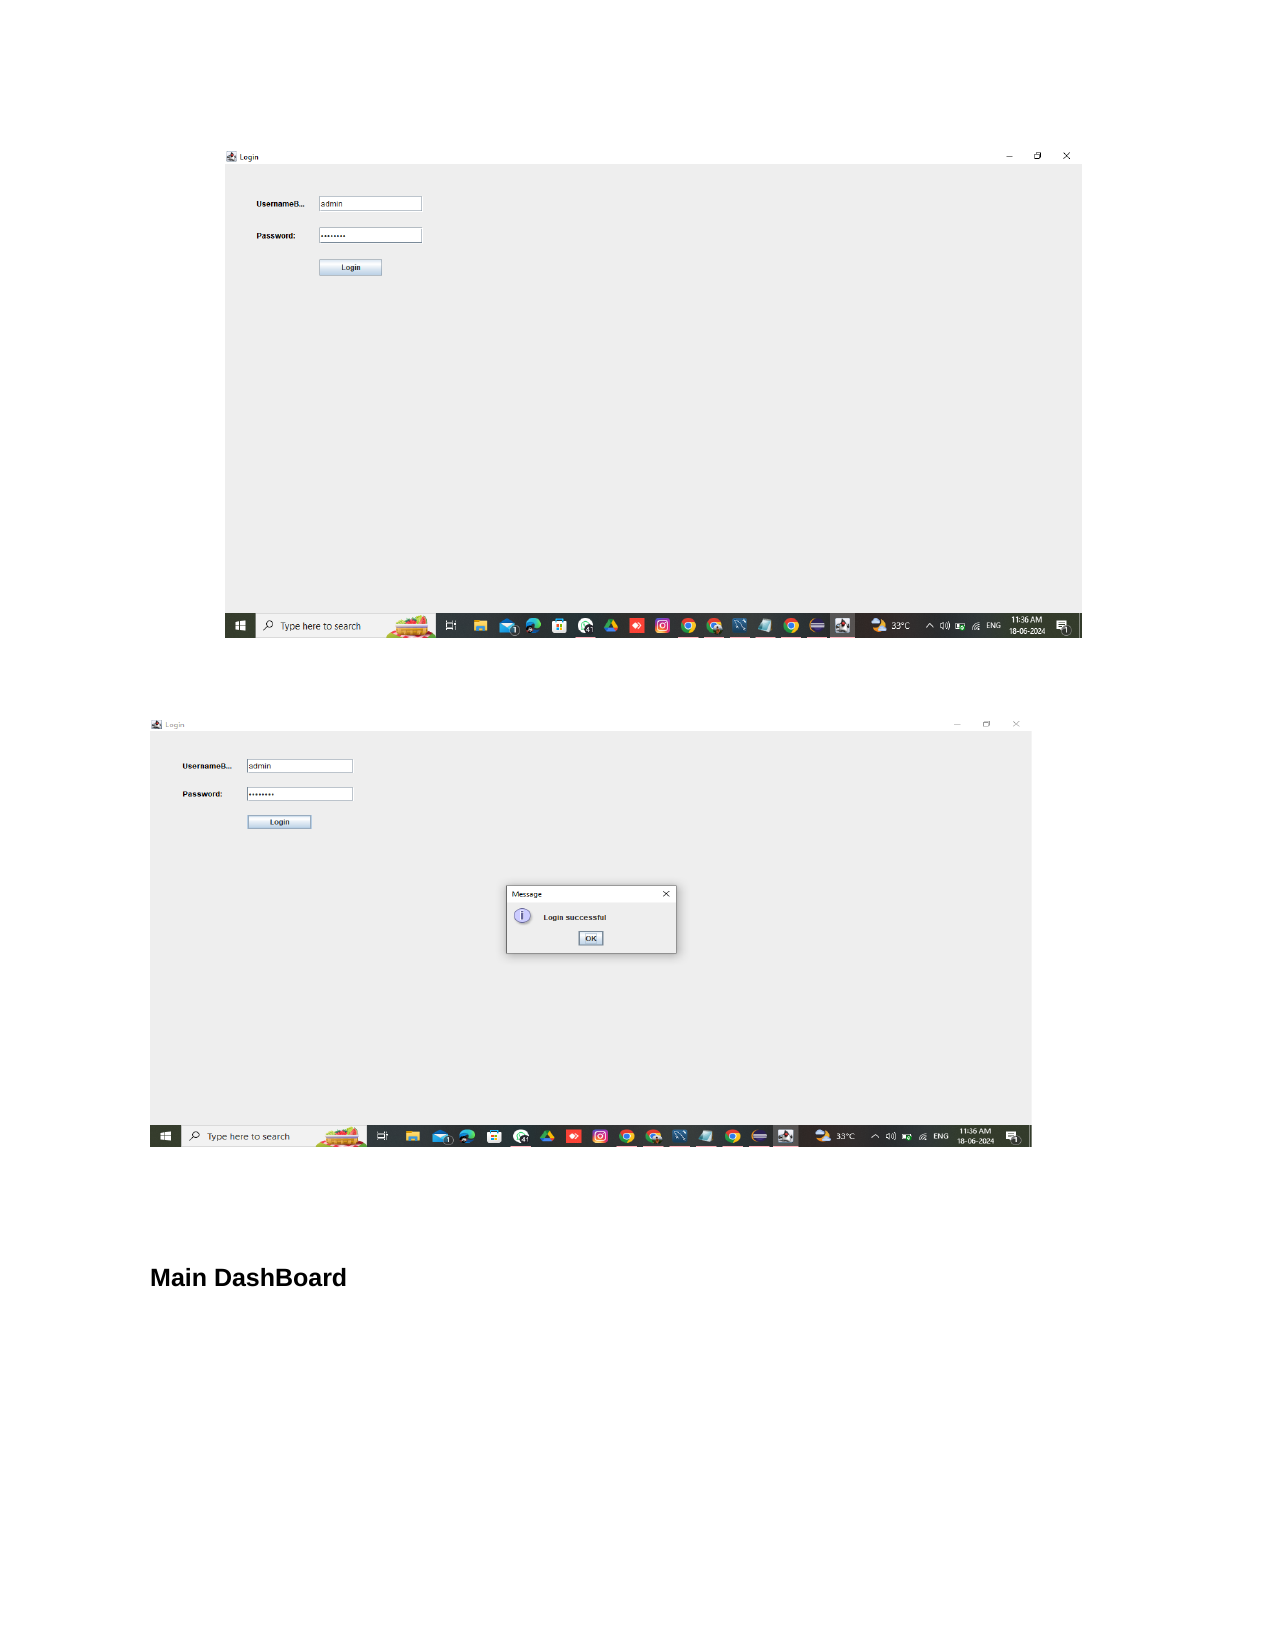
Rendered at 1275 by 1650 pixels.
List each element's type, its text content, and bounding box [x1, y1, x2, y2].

subtitle Main DashBoard [150, 1263, 1125, 1321]
picture [150, 718, 1032, 1147]
picture [225, 150, 1082, 638]
